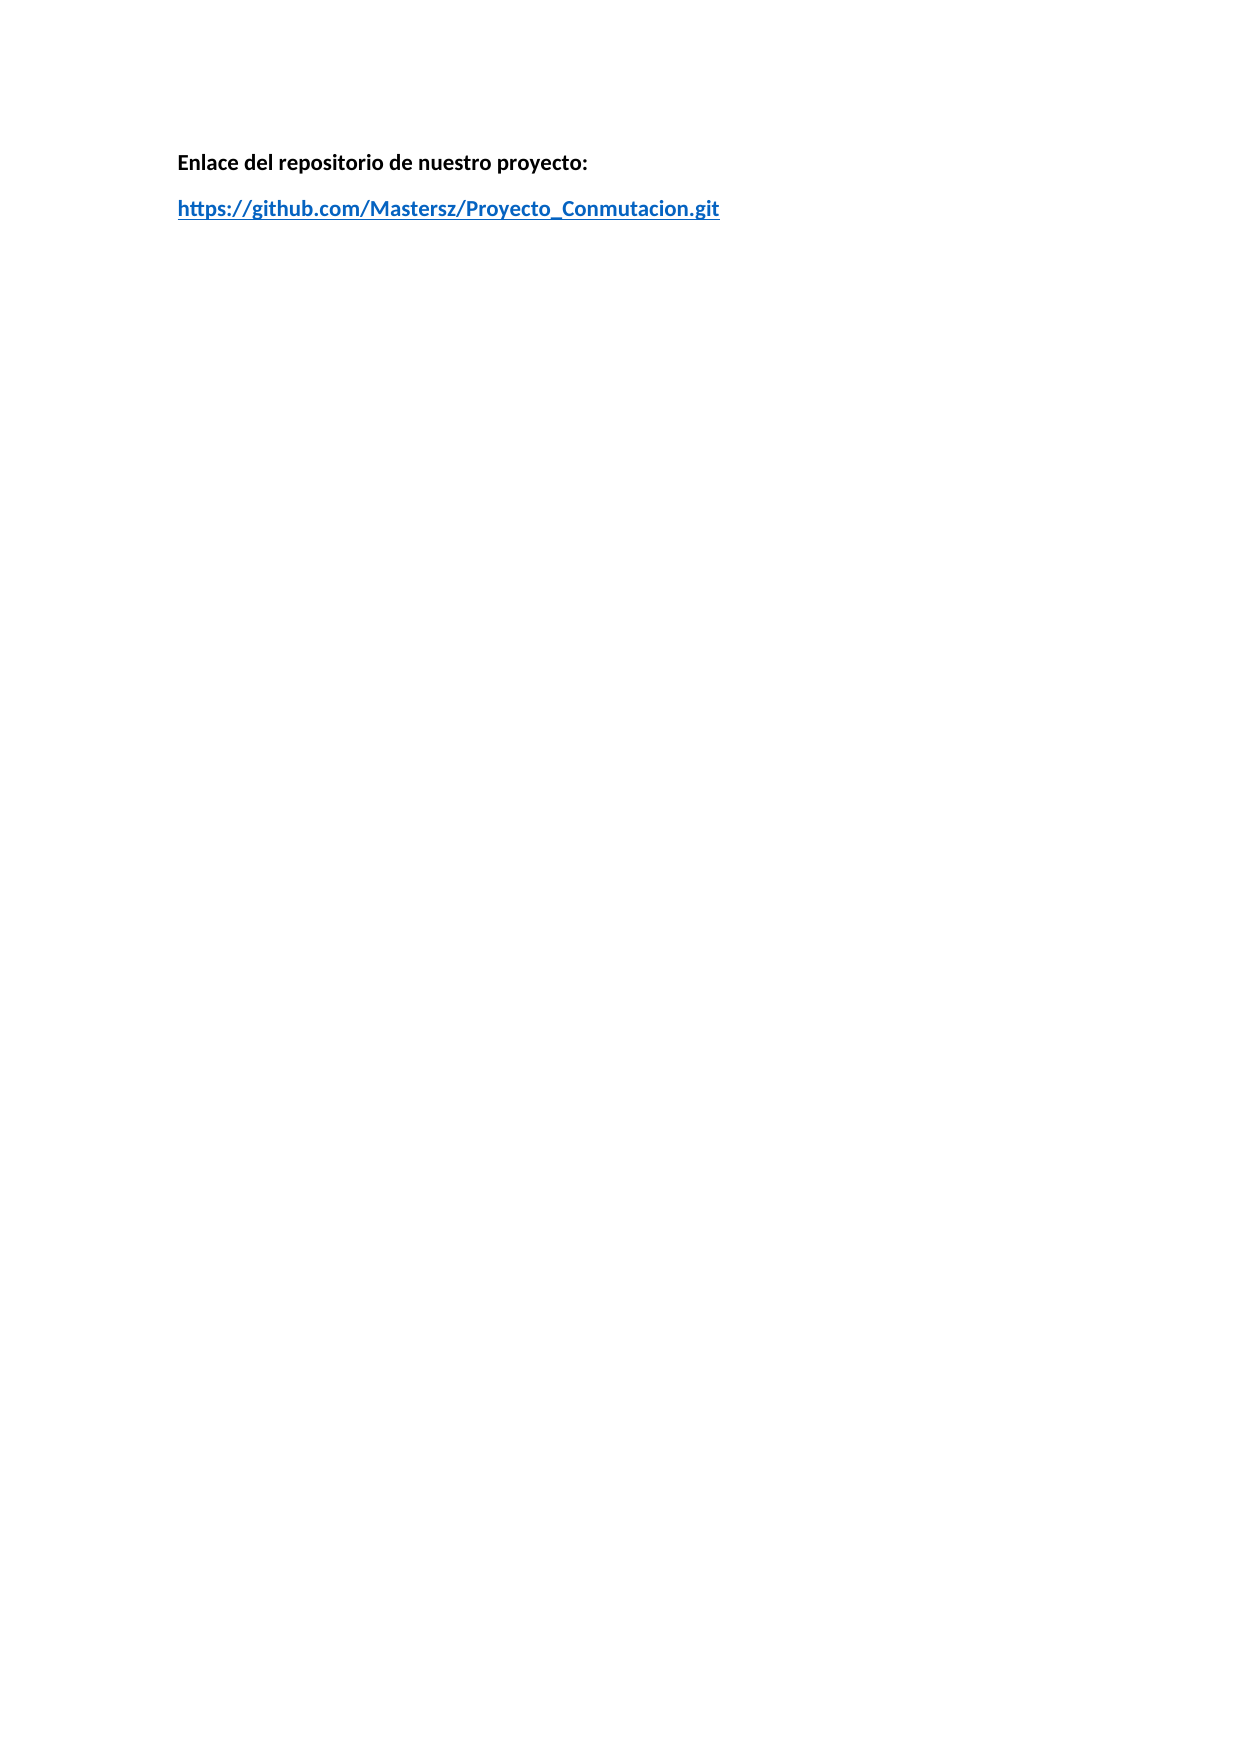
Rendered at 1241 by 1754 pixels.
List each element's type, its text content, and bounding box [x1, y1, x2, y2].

text Enlace del repositorio de nuestro proyecto: [177, 148, 1063, 176]
text https://github.com/Mastersz/Proyecto_Conmutacion.git [177, 194, 1063, 222]
